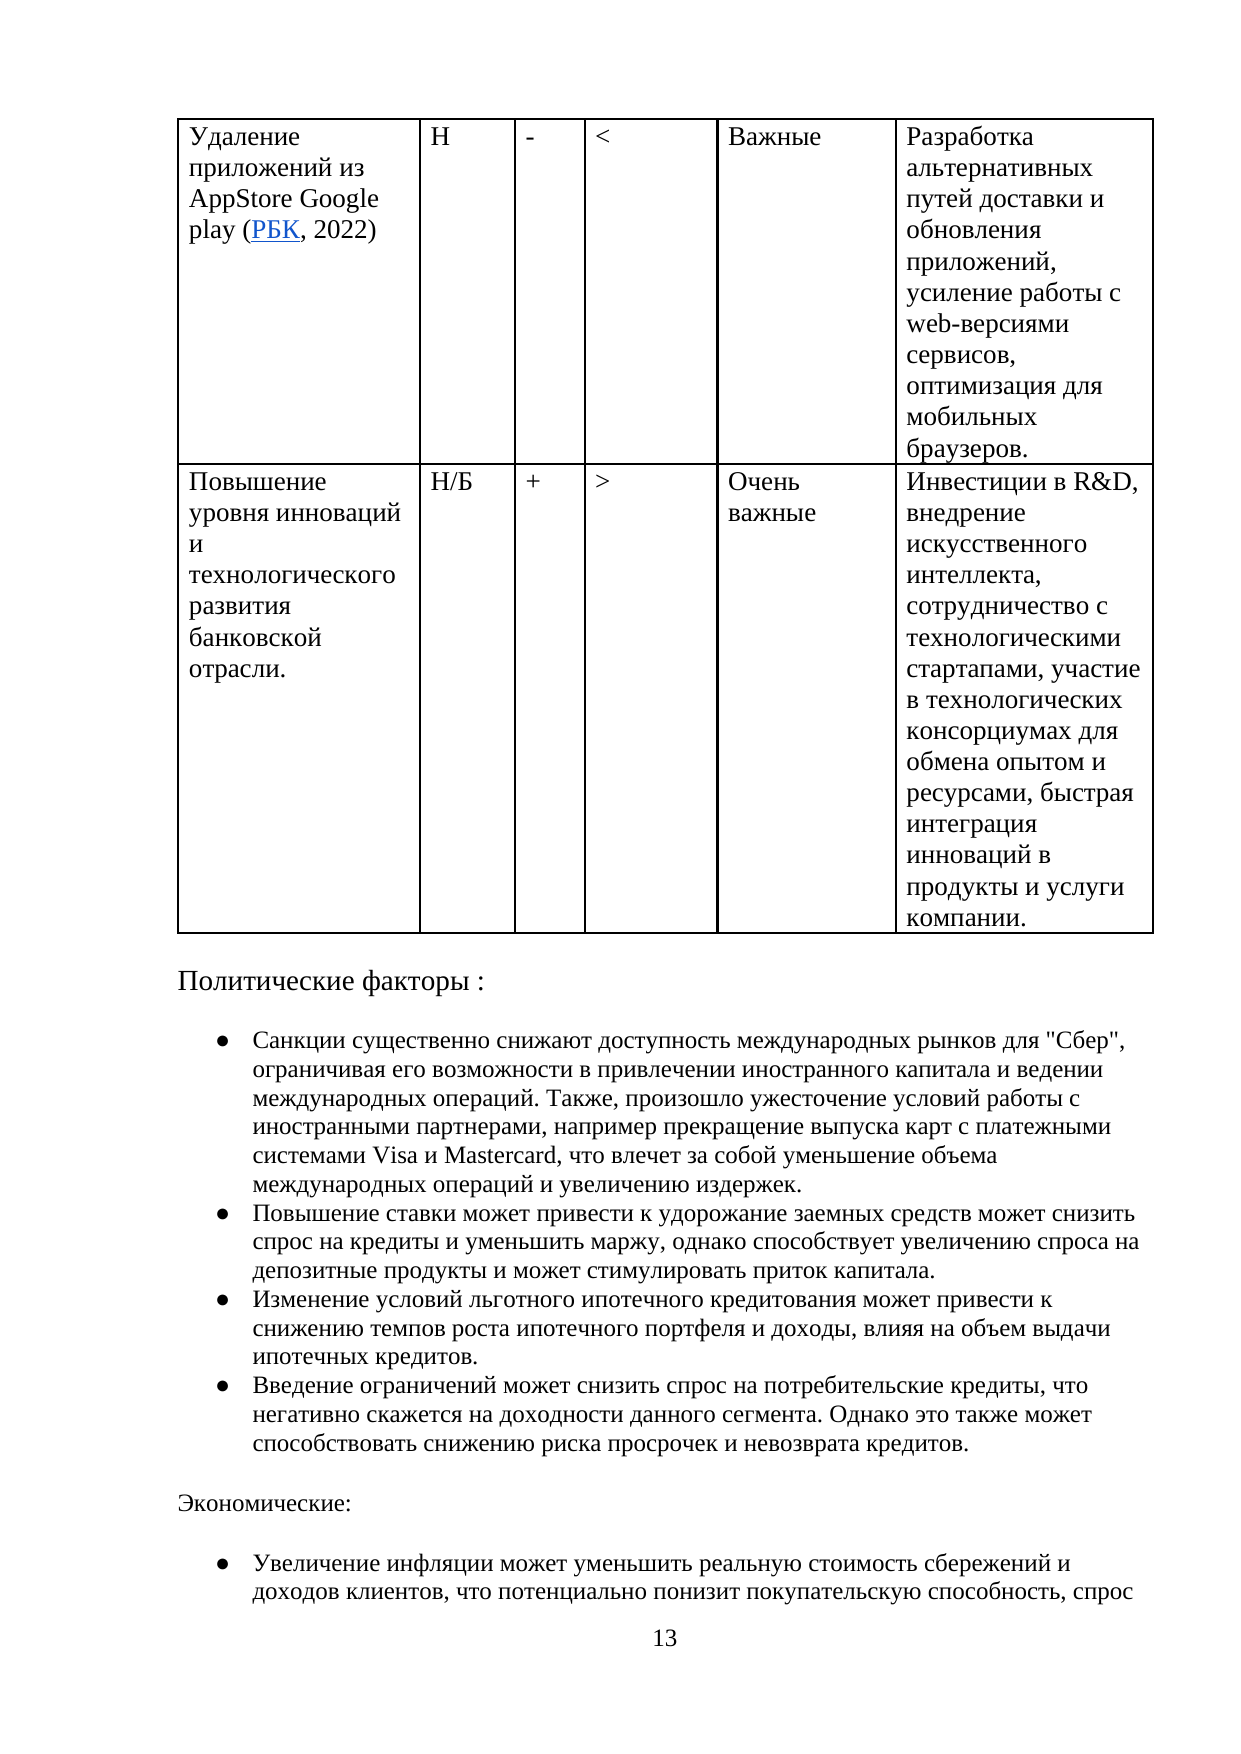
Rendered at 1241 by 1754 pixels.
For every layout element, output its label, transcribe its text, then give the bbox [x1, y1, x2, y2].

table_cell - [516, 120, 584, 463]
table_cell Важные [719, 120, 895, 463]
list Введение ограничений может снизить спрос на потребительские кредиты, что негативно скажется на доходности данного сегмента. Однако это также может способствовать снижению риска просрочек и невозврата кредитов. [215, 1370, 1152, 1456]
table_cell Разработка альтернативных путей доставки и обновления приложений, усиление работы с web-версиями сервисов, оптимизация для мобильных браузеров. [897, 120, 1152, 463]
table_cell < [586, 120, 716, 463]
text Экономические: [177, 1488, 1152, 1516]
table_cell Инвестиции в R&D, внедрение искусственного интеллекта, сотрудничество с технологическими стартапами, участие в технологических консорциумах для обмена опытом и ресурсами, быстрая интеграция инноваций в продукты и услуги компании. [897, 465, 1152, 932]
list Изменение условий льготного ипотечного кредитования может привести к снижению темпов роста ипотечного портфеля и доходы, влияя на объем выдачи ипотечных кредитов. [215, 1284, 1152, 1370]
table_cell Повышение уровня инноваций и технологического развития банковской отрасли. [179, 465, 419, 932]
table_cell Удаление приложений из AppStore Google play (РБК, 2022) [179, 120, 419, 463]
table_cell Н/Б [421, 465, 514, 932]
text Политические факторы : [177, 963, 1152, 996]
table_cell Н [421, 120, 514, 463]
list Повышение ставки может привести к удорожание заемных средств может снизить спрос на кредиты и уменьшить маржу, однако способствует увеличению спроса на депозитные продукты и может стимулировать приток капитала. [215, 1198, 1152, 1284]
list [215, 1548, 1152, 1605]
list Санкции существенно снижают доступность международных рынков для "Сбер", ограничивая его возможности в привлечении иностранного капитала и ведении международных операций. Также, произошло ужесточение условий работы с иностранными партнерами, например прекращение выпуска карт с платежными системами Visa и Mastercard, что влечет за собой уменьшение объема международных операций и увеличению издержек. [215, 1025, 1152, 1198]
table_cell > [586, 465, 716, 932]
table_cell Очень важные [719, 465, 895, 932]
table_cell + [516, 465, 584, 932]
